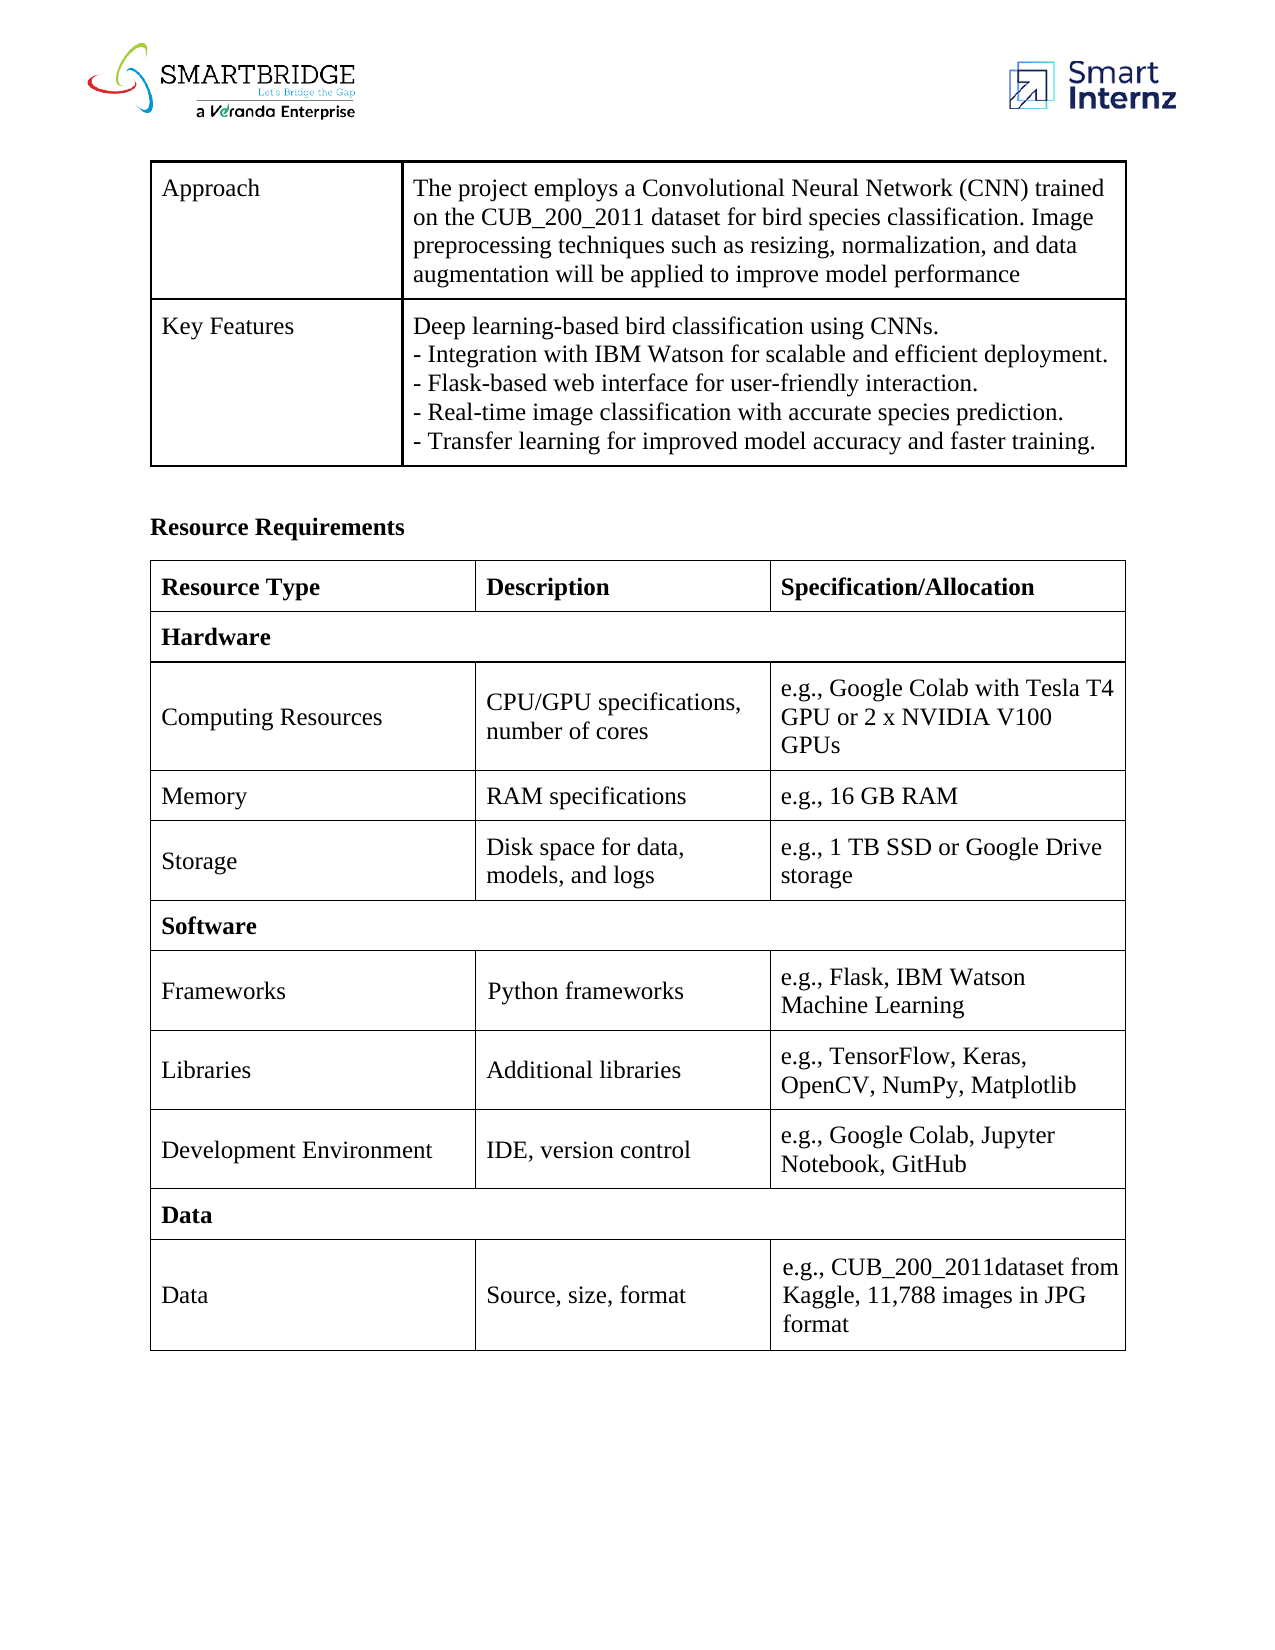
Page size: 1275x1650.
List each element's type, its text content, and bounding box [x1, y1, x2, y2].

table_cell Key Features [152, 300, 401, 465]
table_cell Additional libraries [476, 1031, 770, 1109]
table_cell RAM specifications [476, 771, 770, 820]
table_cell Memory [151, 771, 475, 820]
table_cell Source, size, format [476, 1240, 770, 1350]
table_cell e.g., 1 TB SSD or Google Drive storage [771, 821, 1125, 899]
table_cell Approach [152, 163, 401, 298]
table_header Resource Type [151, 561, 475, 611]
table_cell Hardware [151, 612, 1125, 661]
table_cell Libraries [151, 1031, 475, 1109]
table_cell Software [151, 901, 1125, 950]
table_cell e.g., TensorFlow, Keras, OpenCV, NumPy, Matplotlib [771, 1031, 1125, 1109]
table_cell e.g., Google Colab with Tesla T4 GPU or 2 x NVIDIA V100 GPUs [771, 663, 1125, 769]
table_cell [476, 951, 770, 1029]
table_cell Disk space for data, models, and logs [476, 821, 770, 899]
table_cell IDE, version control [476, 1110, 770, 1188]
picture [73, 20, 370, 142]
table_cell CPU/GPU specifications, number of cores [476, 663, 770, 769]
table_cell Data [151, 1189, 1125, 1239]
table_cell e.g., Google Colab, Jupyter Notebook, GitHub [771, 1110, 1125, 1188]
table_cell Storage [151, 821, 475, 899]
table_cell Data [151, 1240, 475, 1350]
table_header Specification/Allocation [771, 561, 1125, 611]
table_cell [771, 1240, 1125, 1350]
table_cell Deep learning-based bird classification using CNNs. - Integration with IBM Watson for scalable and efficient deployment. - Flask-based web interface for user-friendly interaction. - Real-time image classification with accurate species prediction. - Transfer learning for improved model accuracy and faster training. [404, 300, 1125, 465]
table_header Description [476, 561, 770, 611]
table_cell e.g., Flask, IBM Watson Machine Learning [771, 951, 1125, 1029]
table_cell e.g., 16 GB RAM [771, 771, 1125, 820]
table_cell Computing Resources [151, 663, 475, 769]
text Resource Requirements [150, 512, 1125, 541]
table_cell The project employs a Convolutional Neural Network (CNN) trained on the CUB_200_2011 dataset for bird species classification. Image preprocessing techniques such as resizing, normalization, and data augmentation will be applied to improve model performance [404, 163, 1125, 298]
table_cell Development Environment [151, 1110, 475, 1188]
table_cell Frameworks [151, 951, 475, 1029]
picture [1004, 61, 1181, 109]
